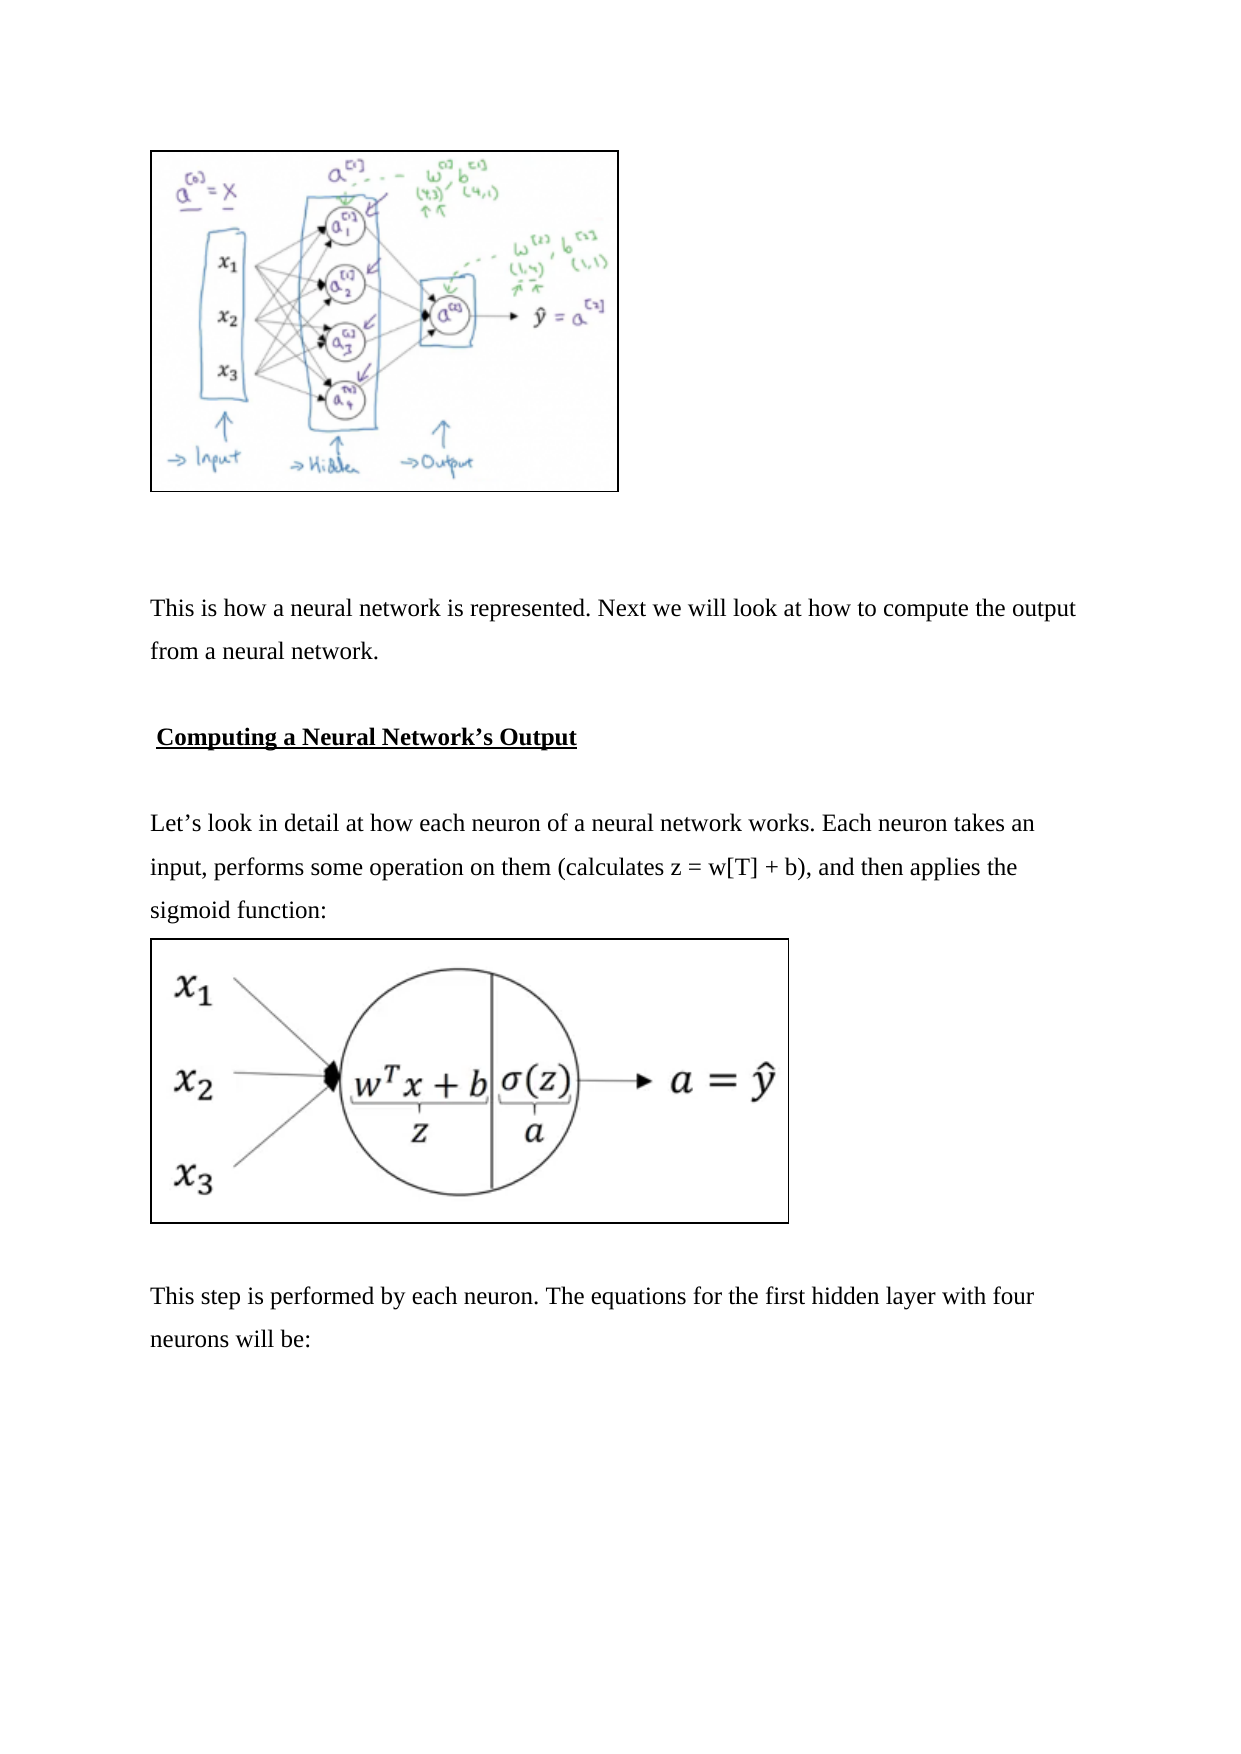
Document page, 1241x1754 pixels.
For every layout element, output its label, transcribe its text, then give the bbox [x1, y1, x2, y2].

picture [152, 152, 617, 491]
picture [152, 940, 788, 1222]
text This is how a neural network is represented. Next we will look at how to compute the output from a neural network. Computing a Neural Network’s Output Let’s look in detail at how each neuron of a neural network works. Each neuron takes an input, performs some operation on them (calculates z = w[T] + b), and then applies the sigmoid function: [150, 150, 1092, 923]
